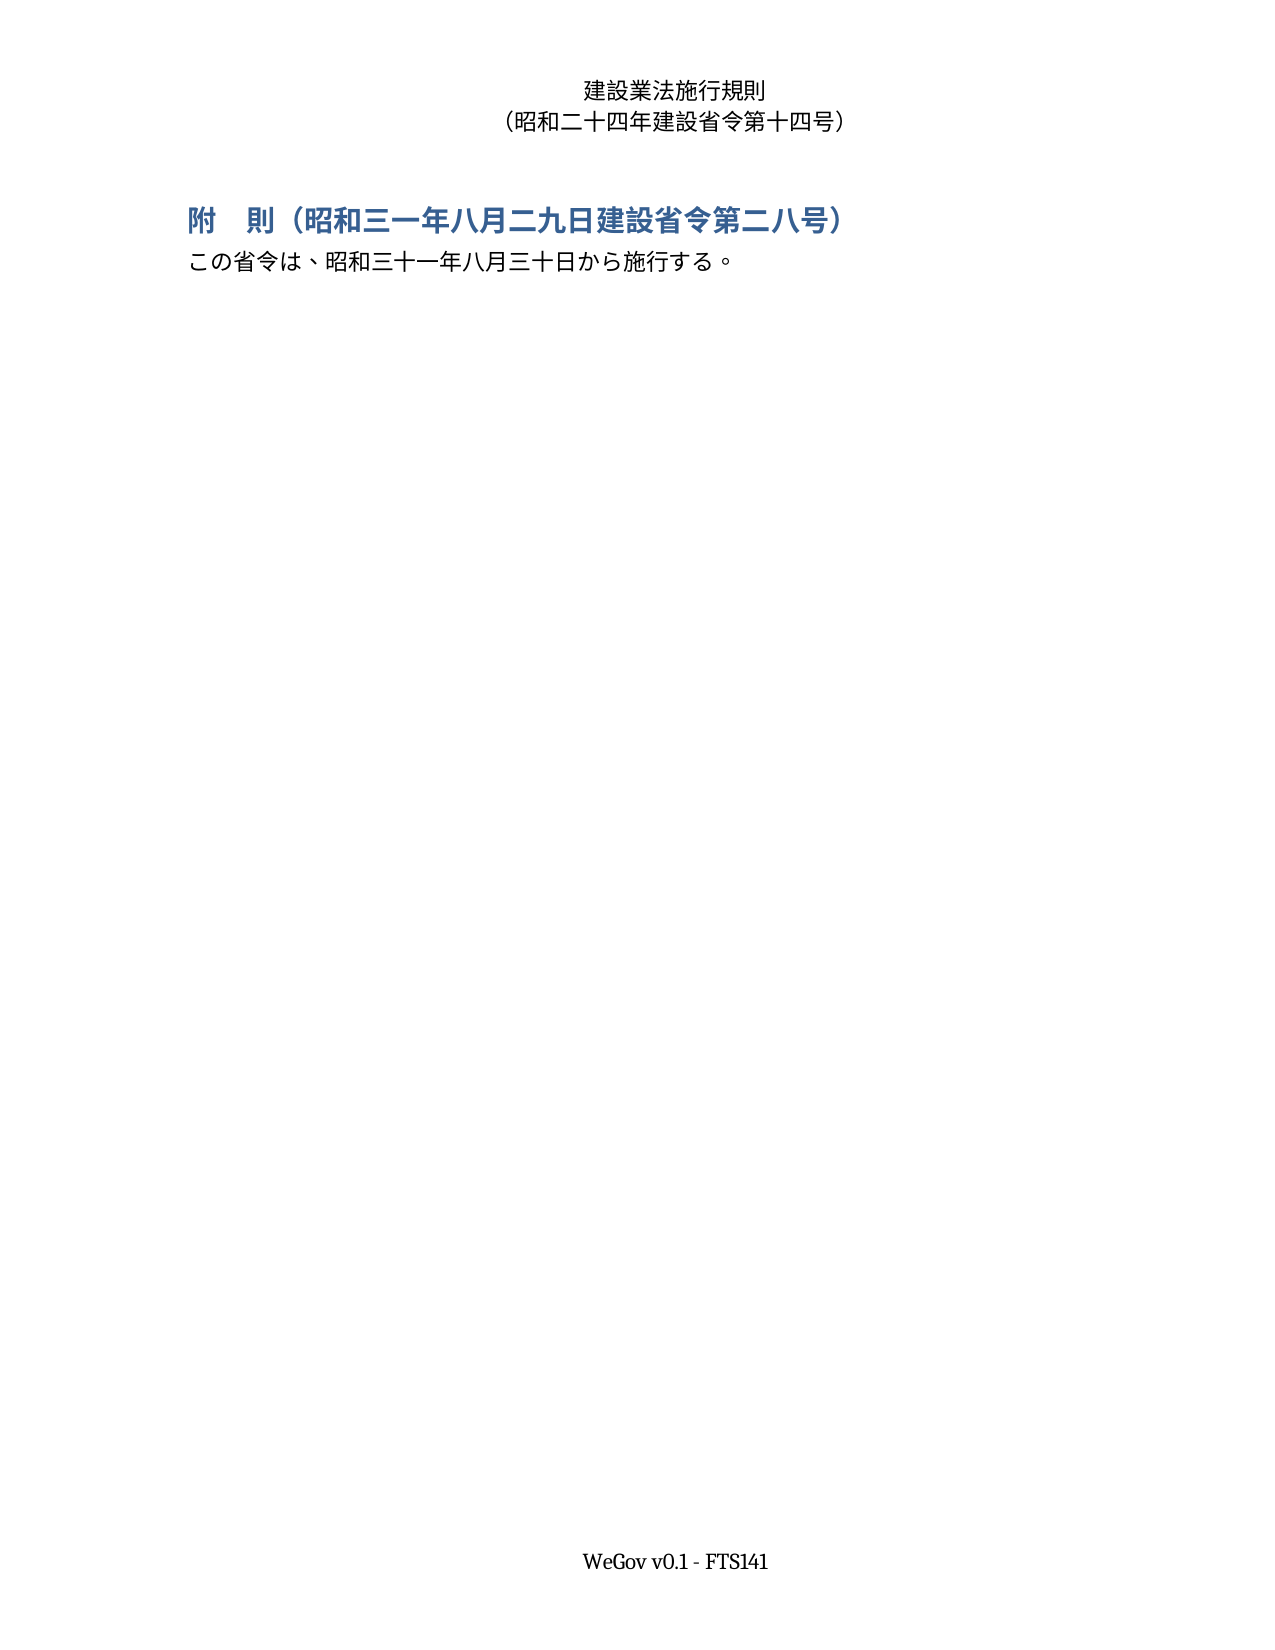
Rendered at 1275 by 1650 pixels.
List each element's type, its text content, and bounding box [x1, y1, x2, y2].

text この省令は、昭和三十一年八月三十日から施行する。 [187, 246, 1087, 277]
subtitle 附 則（昭和三一年八月二九日建設省令第二八号） [187, 200, 1087, 240]
